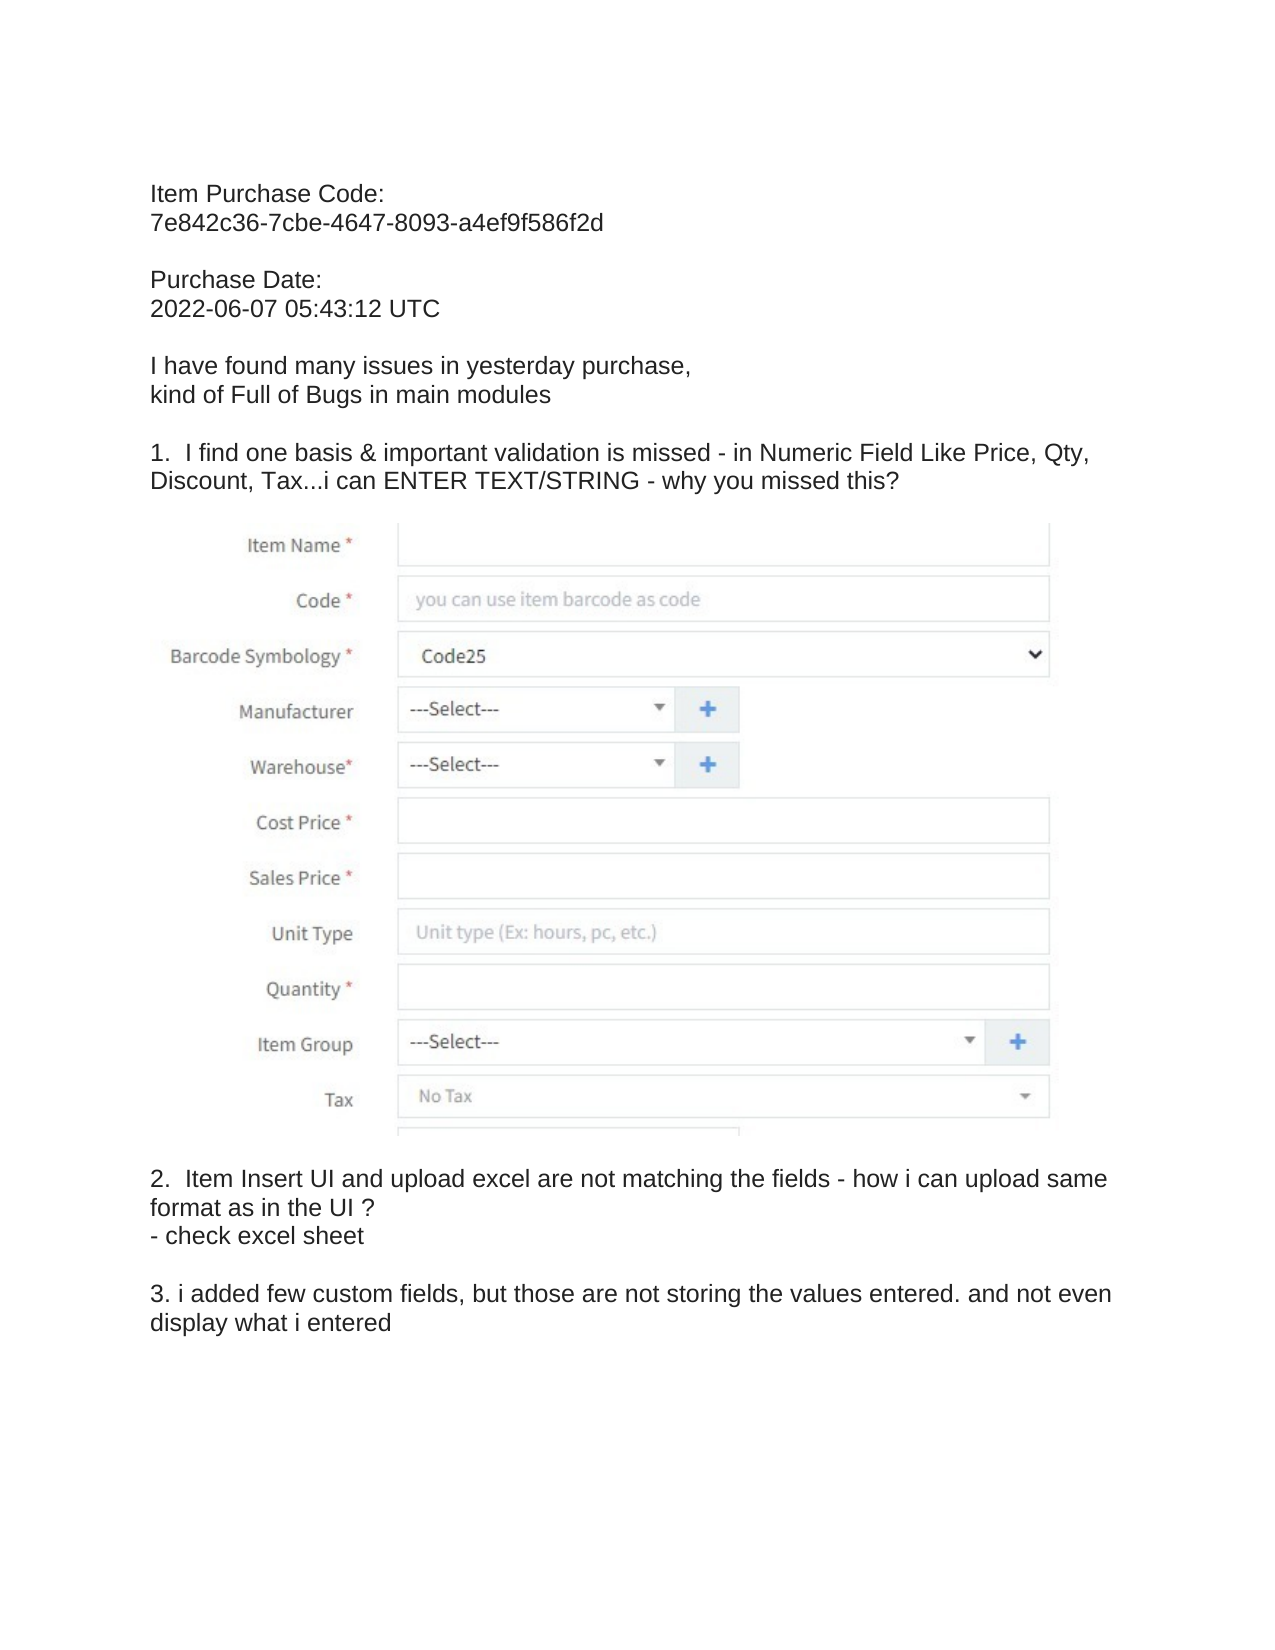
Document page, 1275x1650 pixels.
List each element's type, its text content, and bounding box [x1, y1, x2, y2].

text 1. I find one basis & important validation is missed - in Numeric Field Like Price, Qty, Discount, Tax...i can ENTER TEXT/STRING - why you missed this? [150, 437, 1125, 495]
text - check excel sheet [150, 1221, 1125, 1250]
text I have found many issues in yesterday purchase, [150, 351, 1125, 380]
text kind of Full of Bugs in main modules [150, 380, 1125, 409]
text 2. Item Insert UI and upload excel are not matching the fields - how i can upload same format as in the UI ? [150, 1164, 1125, 1221]
text Item Purchase Code: 7e842c36-7cbe-4647-8093-a4ef9f586f2d Purchase Date: 2022-06-07 05:43:12 UTC [150, 150, 1125, 322]
picture [150, 523, 1125, 1136]
text 3. i added few custom fields, but those are not storing the values entered. and not even display what i entered [150, 1279, 1125, 1336]
